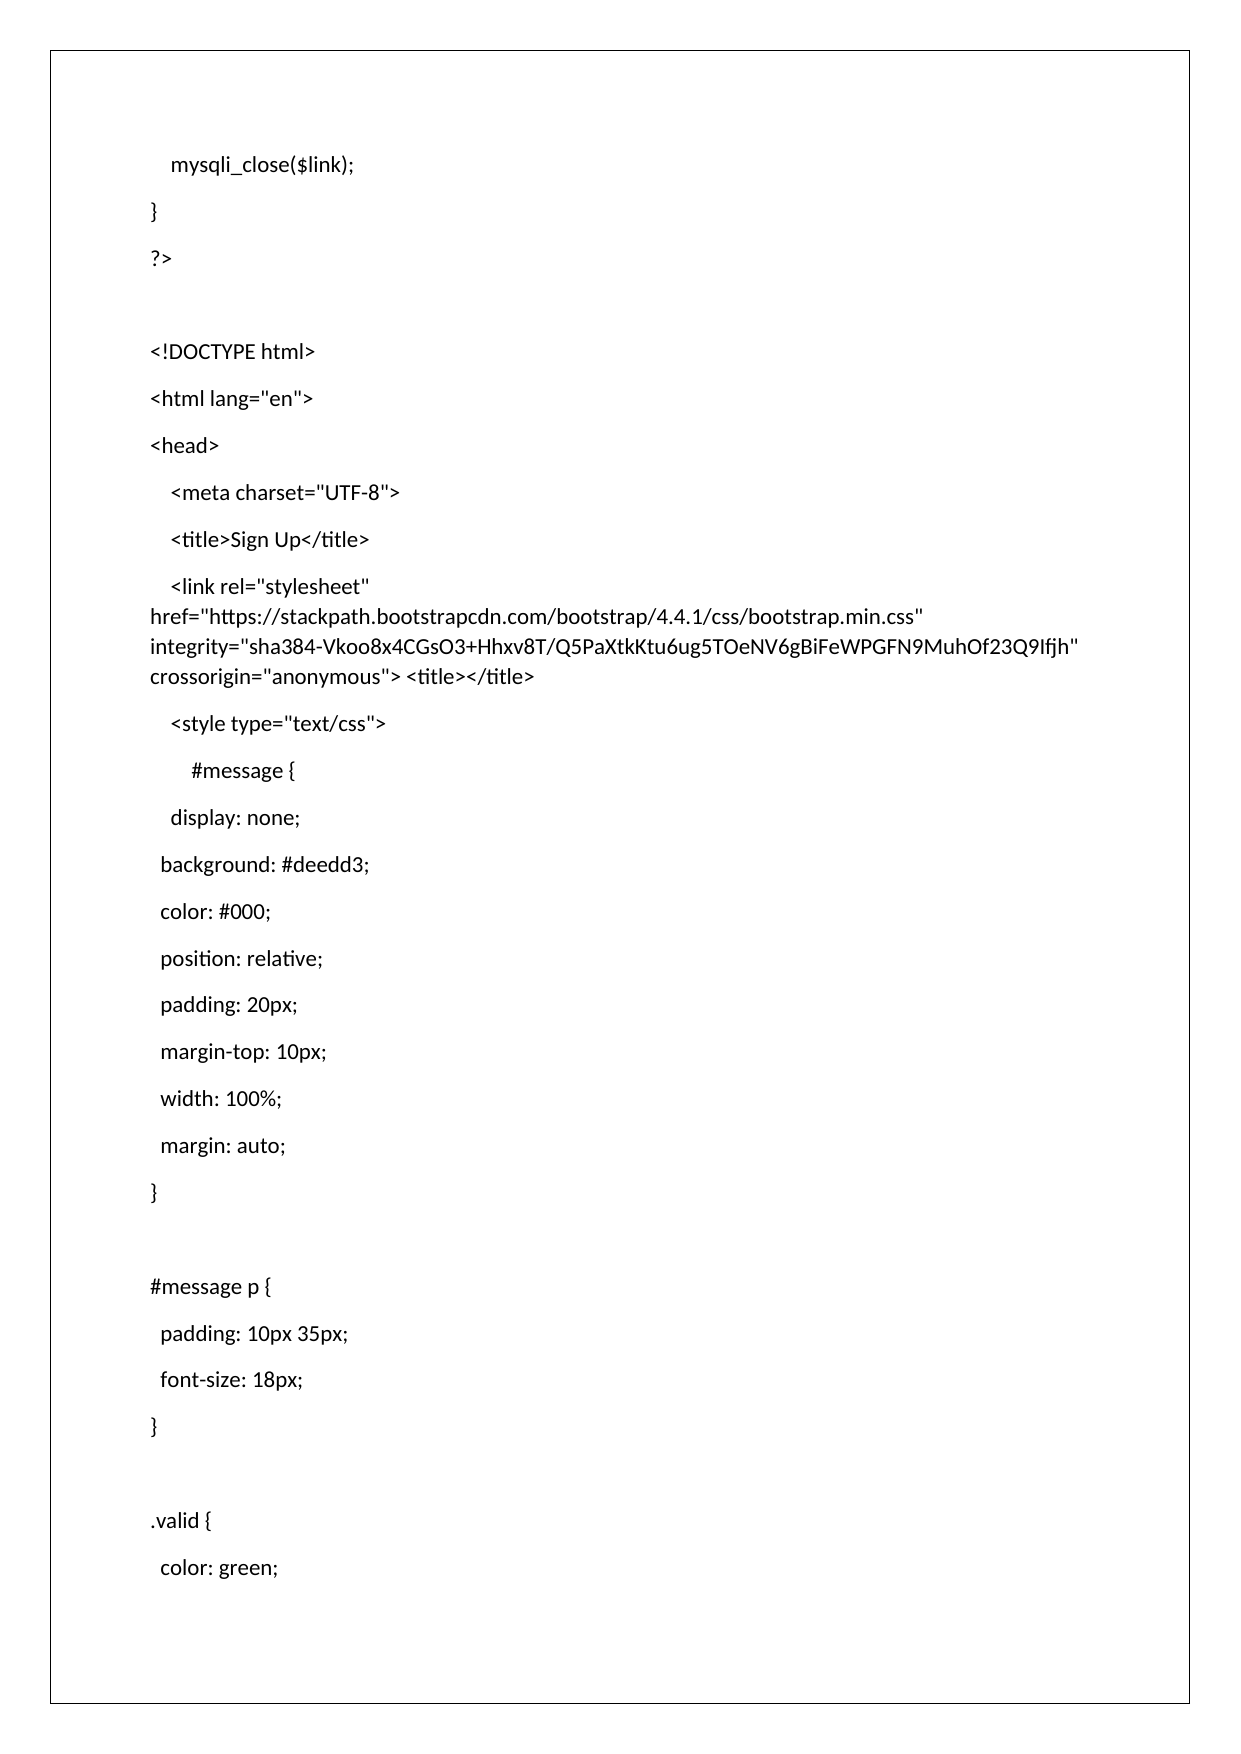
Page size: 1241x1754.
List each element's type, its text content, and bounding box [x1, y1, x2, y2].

text ?> [150, 244, 1090, 272]
text padding: 20px; [150, 991, 1090, 1019]
text } [150, 197, 1090, 225]
text font-size: 18px; [150, 1366, 1090, 1394]
text } [150, 1412, 1090, 1441]
text <html lang="en"> [150, 384, 1090, 412]
text .valid { [150, 1506, 1090, 1534]
text <meta charset="UTF-8"> [150, 478, 1090, 506]
text margin-top: 10px; [150, 1037, 1090, 1066]
text color: #000; [150, 897, 1090, 925]
text <head> [150, 431, 1090, 459]
text display: none; [150, 803, 1090, 831]
text <link rel="stylesheet" href="https://stackpath.bootstrapcdn.com/bootstrap/4.4.1/css/bootstrap.min.css" integrity="sha384-Vkoo8x4CGsO3+Hhxv8T/Q5PaXtkKtu6ug5TOeNV6gBiFeWPGFN9MuhOf23Q9Ifjh" crossorigin="anonymous"> <title></title> [150, 572, 1090, 691]
text #message p { [150, 1272, 1090, 1300]
text width: 100%; [150, 1084, 1090, 1112]
text <title>Sign Up</title> [150, 525, 1090, 553]
text margin: auto; [150, 1131, 1090, 1159]
text position: relative; [150, 944, 1090, 972]
text <!DOCTYPE html> [150, 337, 1090, 366]
text padding: 10px 35px; [150, 1319, 1090, 1347]
text #message { [150, 756, 1090, 784]
text <style type="text/css"> [150, 709, 1090, 737]
text background: #deedd3; [150, 850, 1090, 878]
text mysqli_close($link); [150, 150, 1090, 178]
text color: green; [150, 1553, 1090, 1581]
text } [150, 1178, 1090, 1206]
